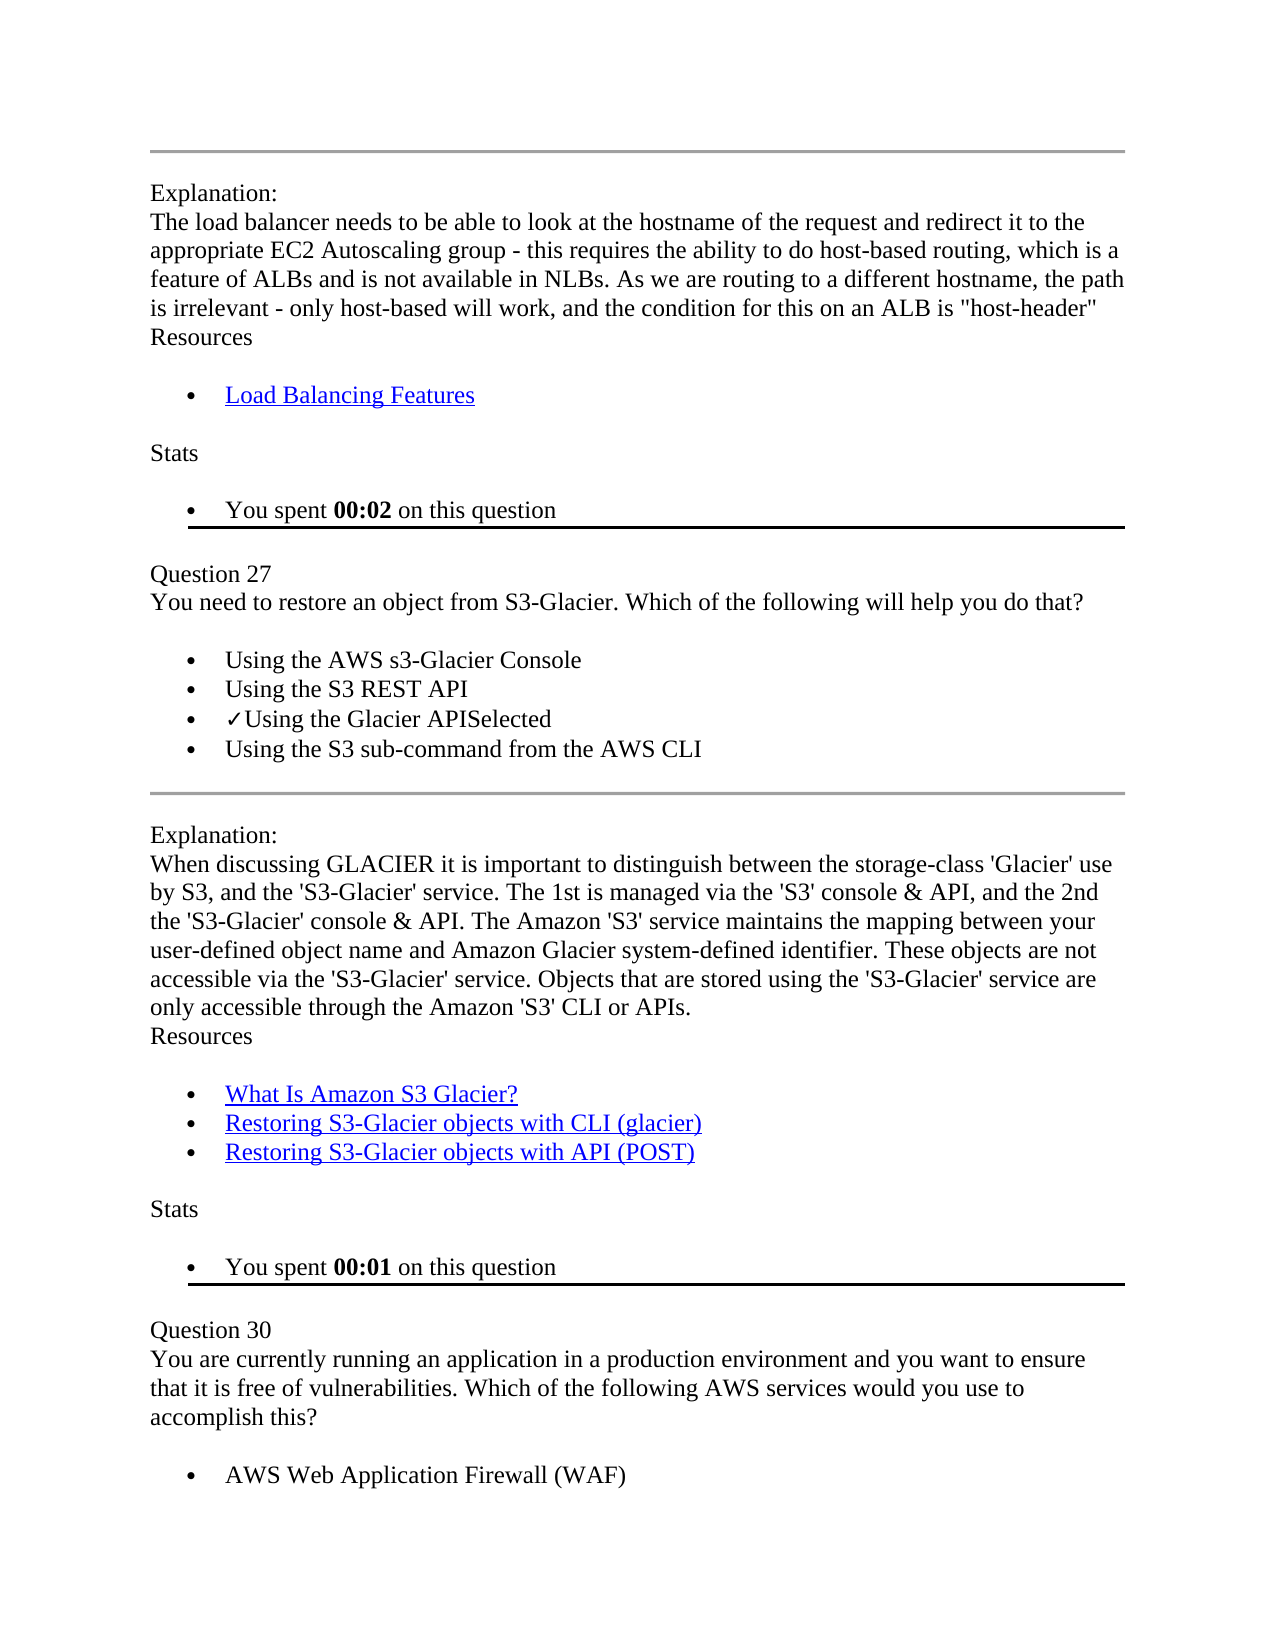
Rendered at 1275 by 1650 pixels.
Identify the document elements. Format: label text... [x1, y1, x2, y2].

list AWS Web Application Firewall (WAF) [187, 1460, 1125, 1488]
text Question 30 [150, 1316, 1125, 1344]
text Resources [150, 1021, 1125, 1050]
list Using the S3 REST API [187, 674, 1125, 703]
list Load Balancing Features [187, 380, 1125, 408]
list What Is Amazon S3 Glacier? [187, 1079, 1125, 1108]
text Stats [150, 438, 1125, 466]
text You need to restore an object from S3-Glacier. Which of the following will help you do that? [150, 587, 1125, 616]
list Using the S3 sub-command from the AWS CLI [187, 734, 1125, 763]
text Explanation: The load balancer needs to be able to look at the hostname of the request and redirect it to the appropriate EC2 Autoscaling group - this requires the ability to do host-based routing, which is a feature of ALBs and is not available in NLBs. As we are routing to a different hostname, the path is irrelevant - only host-based will work, and the condition for this on an ALB is "host-header" [150, 178, 1125, 322]
text Question 27 [150, 559, 1125, 587]
text Stats [150, 1194, 1125, 1223]
list ✓Using the Glacier APISelected [187, 703, 1125, 734]
list You spent 00:02 on this question [187, 496, 1125, 529]
list Restoring S3-Glacier objects with API (POST) [187, 1137, 1125, 1165]
list Using the AWS s3-Glacier Console [187, 645, 1125, 674]
text You are currently running an application in a production environment and you want to ensure that it is free of vulnerabilities. Which of the following AWS services would you use to accomplish this? [150, 1344, 1125, 1431]
list Restoring S3-Glacier objects with CLI (glacier) [187, 1108, 1125, 1137]
list You spent 00:01 on this question [187, 1252, 1125, 1286]
text Explanation: When discussing GLACIER it is important to distinguish between the storage-class 'Glacier' use by S3, and the 'S3-Glacier' service. The 1st is managed via the 'S3' console & API, and the 2nd the 'S3-Glacier' console & API. The Amazon 'S3' service maintains the mapping between your user-defined object name and Amazon Glacier system-defined identifier. These objects are not accessible via the 'S3-Glacier' service. Objects that are stored using the 'S3-Glacier' service are only accessible through the Amazon 'S3' CLI or APIs. [150, 820, 1125, 1021]
text Resources [150, 322, 1125, 351]
